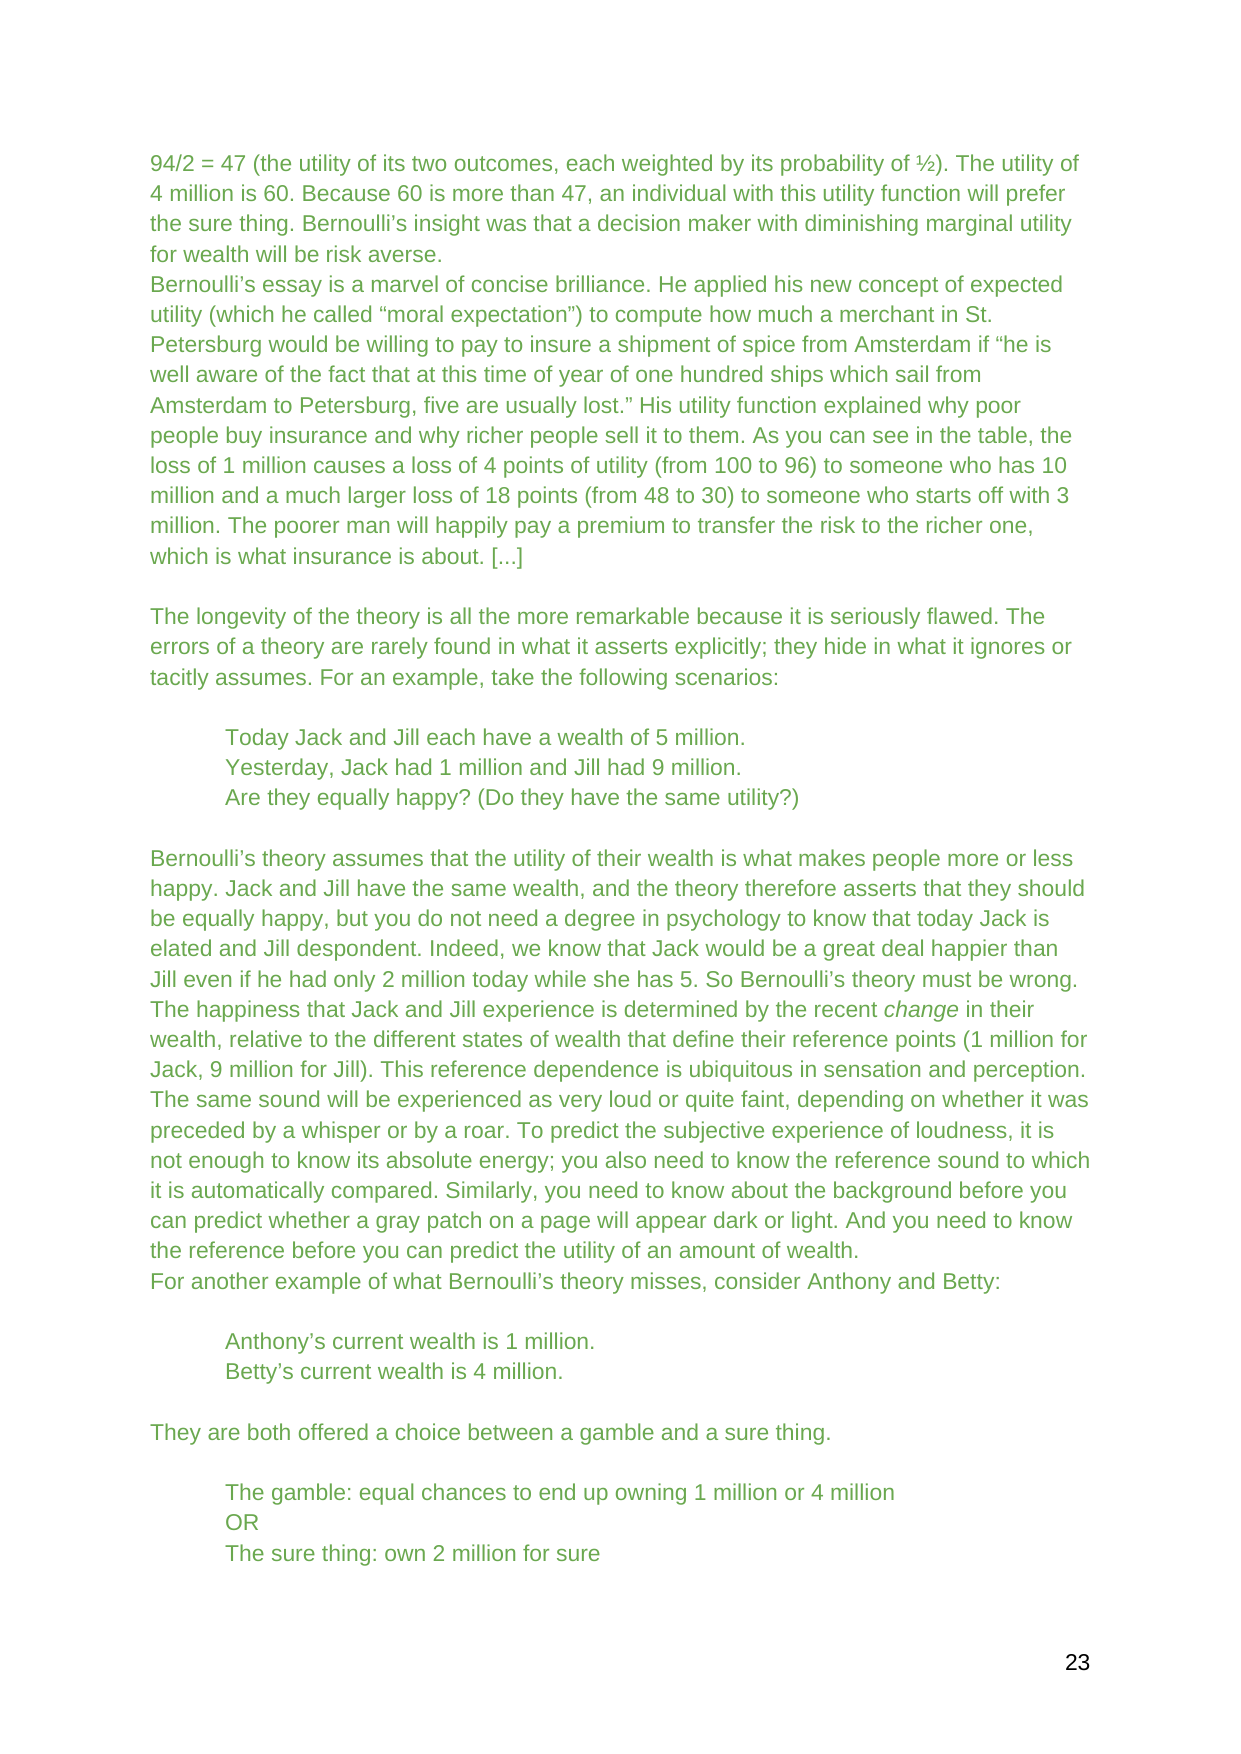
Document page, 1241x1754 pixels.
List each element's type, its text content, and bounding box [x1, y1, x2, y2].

text Bernoulli’s theory assumes that the utility of their wealth is what makes people more or less happy. Jack and Jill have the same wealth, and the theory therefore asserts that they should be equally happy, but you do not need a degree in psychology to know that today Jack is elated and Jill despondent. Indeed, we know that Jack would be a great deal happier than Jill even if he had only 2 million today while she has 5. So Bernoulli’s theory must be wrong. [150, 845, 1090, 992]
text For another example of what Bernoulli’s theory misses, consider Anthony and Betty: [150, 1268, 1090, 1294]
text The happiness that Jack and Jill experience is determined by the recent change in their wealth, relative to the different states of wealth that define their reference points (1 million for Jack, 9 million for Jill). This reference dependence is ubiquitous in sensation and perception. The same sound will be experienced as very loud or quite faint, depending on whether it was preceded by a whisper or by a roar. To predict the subjective experience of loudness, it is not enough to know its absolute energy; you also need to know the reference sound to which it is automatically compared. Similarly, you need to know about the background before you can predict whether a gray patch on a page will appear dark or light. And you need to know the reference before you can predict the utility of an amount of wealth. [150, 996, 1090, 1264]
text OR [225, 1509, 1090, 1536]
text Betty’s current wealth is 4 million. [225, 1358, 1090, 1385]
text Bernoulli’s essay is a marvel of concise brilliance. He applied his new concept of expected utility (which he called “moral expectation”) to compute how much a merchant in St. Petersburg would be willing to pay to insure a shipment of spice from Amsterdam if “he is well aware of the fact that at this time of year of one hundred ships which sail from Amsterdam to Petersburg, five are usually lost.” His utility function explained why poor people buy insurance and why richer people sell it to them. As you can see in the table, the loss of 1 million causes a loss of 4 points of utility (from 100 to 96) to someone who has 10 million and a much larger loss of 18 points (from 48 to 30) to someone who starts off with 3 million. The poorer man will happily pay a premium to transfer the risk to the richer one, which is what insurance is about. [...] [150, 271, 1090, 569]
text Today Jack and Jill each have a wealth of 5 million. [225, 724, 1090, 750]
text They are both offered a choice between a gamble and a sure thing. [150, 1419, 1090, 1445]
text Yesterday, Jack had 1 million and Jill had 9 million. [225, 754, 1090, 781]
text The longevity of the theory is all the more remarkable because it is seriously flawed. The errors of a theory are rarely found in what it asserts explicitly; they hide in what it ignores or tacitly assumes. For an example, take the following scenarios: [150, 603, 1090, 690]
text The sure thing: own 2 million for sure [225, 1539, 1090, 1566]
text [150, 150, 1090, 267]
text The gamble: equal chances to end up owning 1 million or 4 million [225, 1479, 1090, 1506]
text Are they equally happy? (Do they have the same utility?) [225, 784, 1090, 811]
text Anthony’s current wealth is 1 million. [225, 1328, 1090, 1354]
